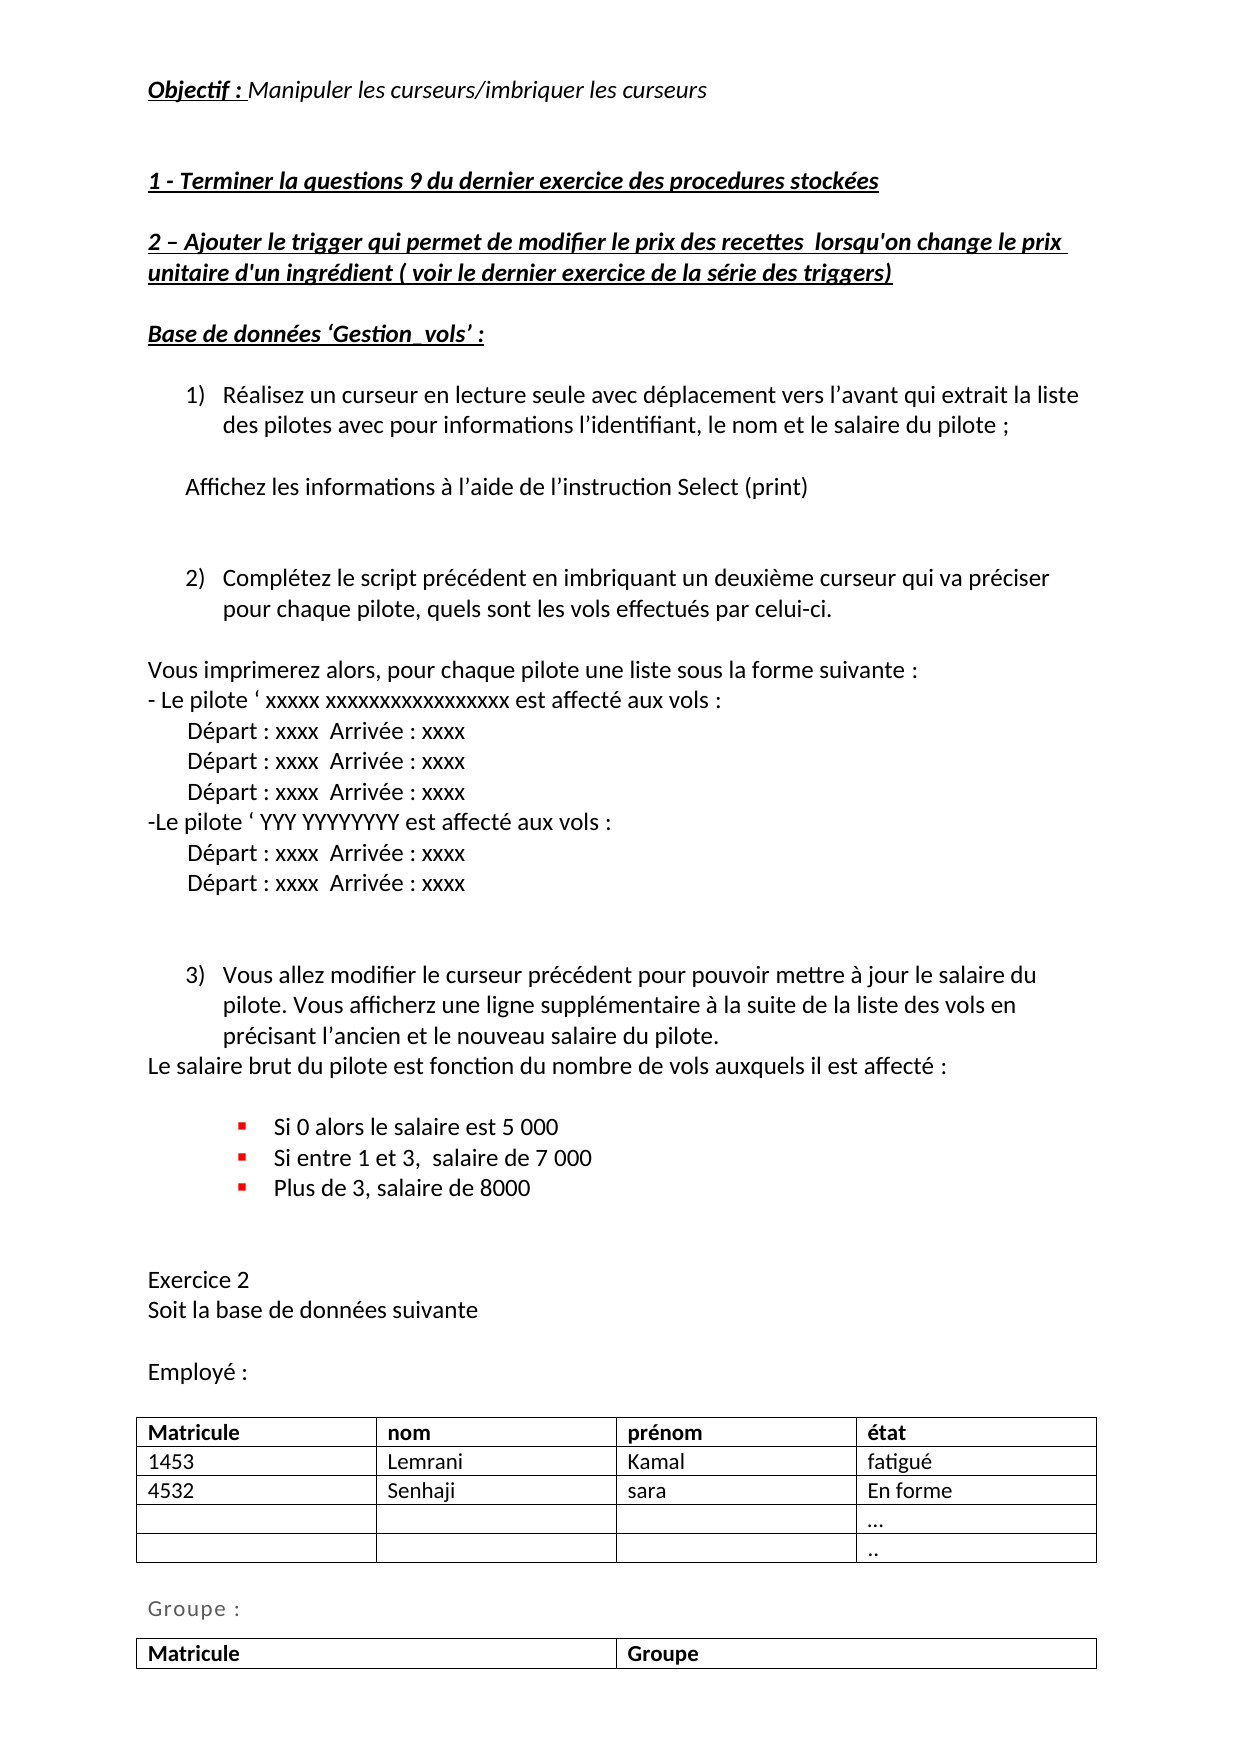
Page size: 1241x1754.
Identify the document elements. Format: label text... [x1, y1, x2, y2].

text 1 - Terminer la questions 9 du dernier exercice des procedures stockées [148, 165, 1093, 196]
table_cell [377, 1505, 616, 1533]
text 2 – Ajouter le trigger qui permet de modifier le prix des recettes lorsqu'on change le prix unitaire d'un ingrédient ( voir le dernier exercice de la série des triggers) [148, 226, 1093, 287]
text Vous imprimerez alors, pour chaque pilote une liste sous la forme suivante : [148, 654, 1093, 684]
table_cell 4532 [137, 1476, 376, 1504]
list Si 0 alors le salaire est 5 000 [236, 1112, 1093, 1142]
list Réalisez un curseur en lecture seule avec déplacement vers l’avant qui extrait la liste des pilotes avec pour informations l’identifiant, le nom et le salaire du pilote ; [185, 379, 1093, 440]
table_header prénom [617, 1418, 856, 1446]
table_cell 1453 [137, 1447, 376, 1475]
text Départ : xxxx Arrivée : xxxx [148, 776, 1093, 806]
text -Le pilote ‘ YYY YYYYYYYY est affecté aux vols : [148, 806, 1093, 837]
text Base de données ‘Gestion_vols’ : [148, 318, 1093, 348]
text Employé : [148, 1356, 1093, 1386]
table_cell fatigué [857, 1447, 1096, 1475]
table_cell Senhaji [377, 1476, 616, 1504]
table_cell [617, 1505, 856, 1533]
list Plus de 3, salaire de 8000 [236, 1173, 1093, 1203]
text Départ : xxxx Arrivée : xxxx [148, 837, 1093, 867]
text Départ : xxxx Arrivée : xxxx [148, 715, 1093, 745]
table_cell [137, 1534, 376, 1562]
table_header Groupe [617, 1639, 1096, 1667]
text Affichez les informations à l’aide de l’instruction Select (print) [148, 471, 1093, 501]
text - Le pilote ‘ xxxxx xxxxxxxxxxxxxxxxx est affecté aux vols : [148, 684, 1093, 715]
table_header état [857, 1418, 1096, 1446]
table_cell En forme [857, 1476, 1096, 1504]
table_cell Lemrani [377, 1447, 616, 1475]
text Objectif : Manipuler les curseurs/imbriquer les curseurs [148, 74, 1093, 104]
text Exercice 2 [148, 1264, 1093, 1295]
table_cell Kamal [617, 1447, 856, 1475]
table_cell .. [857, 1534, 1096, 1562]
list Complétez le script précédent en imbriquant un deuxième curseur qui va préciser pour chaque pilote, quels sont les vols effectués par celui-ci. [185, 562, 1093, 623]
table_cell [617, 1534, 856, 1562]
table_header Matricule [137, 1639, 616, 1667]
table_header nom [377, 1418, 616, 1446]
subtitle Groupe : [148, 1594, 1093, 1622]
text Départ : xxxx Arrivée : xxxx [148, 745, 1093, 776]
table_cell [377, 1534, 616, 1562]
table_cell … [857, 1505, 1096, 1533]
text Départ : xxxx Arrivée : xxxx [148, 867, 1093, 898]
list Si entre 1 et 3, salaire de 7 000 [236, 1142, 1093, 1173]
table_header Matricule [137, 1418, 376, 1446]
text Le salaire brut du pilote est fonction du nombre de vols auxquels il est affecté : [148, 1051, 1093, 1081]
table_cell sara [617, 1476, 856, 1504]
text Soit la base de données suivante [148, 1295, 1093, 1325]
list Vous allez modifier le curseur précédent pour pouvoir mettre à jour le salaire du pilote. Vous afficherz une ligne supplémentaire à la suite de la liste des vols en précisant l’ancien et le nouveau salaire du pilote. [185, 959, 1093, 1051]
table_cell [137, 1505, 376, 1533]
